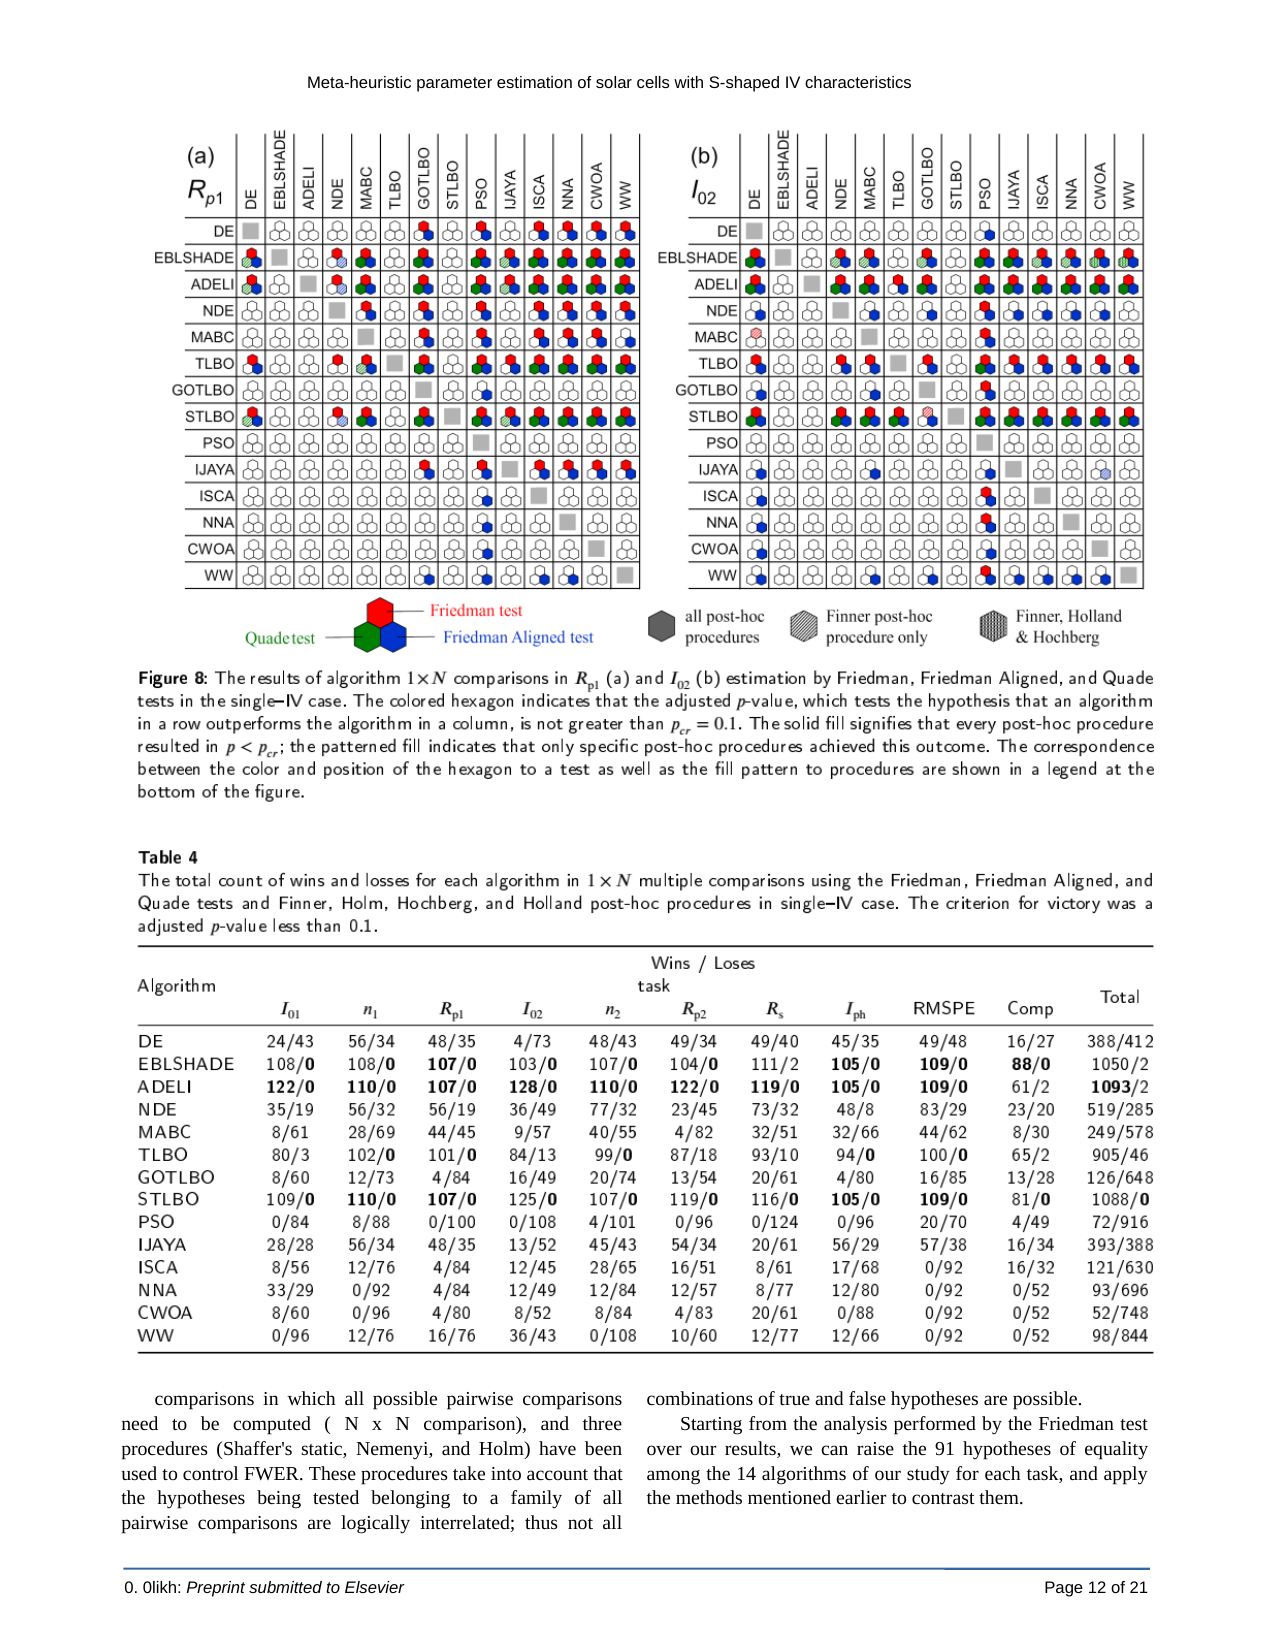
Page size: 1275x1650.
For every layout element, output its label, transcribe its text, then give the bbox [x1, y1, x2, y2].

text Starting from the analysis performed by the Friedman test over our results, we can raise the 91 hypotheses of equality among the 14 algorithms of our study for each task, and apply the methods mentioned earlier to contrast them. [646, 1412, 1149, 1509]
picture [121, 113, 1156, 1386]
text comparisons in which all possible pairwise comparisons need to be computed ( N x N comparison), and three procedures (Shaffer's static, Nemenyi, and Holm) have been used to control FWER. These procedures take into account that the hypotheses being tested belonging to a family of all pairwise comparisons are logically interrelated; thus not all combinations of true and false hypotheses are possible. [121, 1386, 623, 1534]
